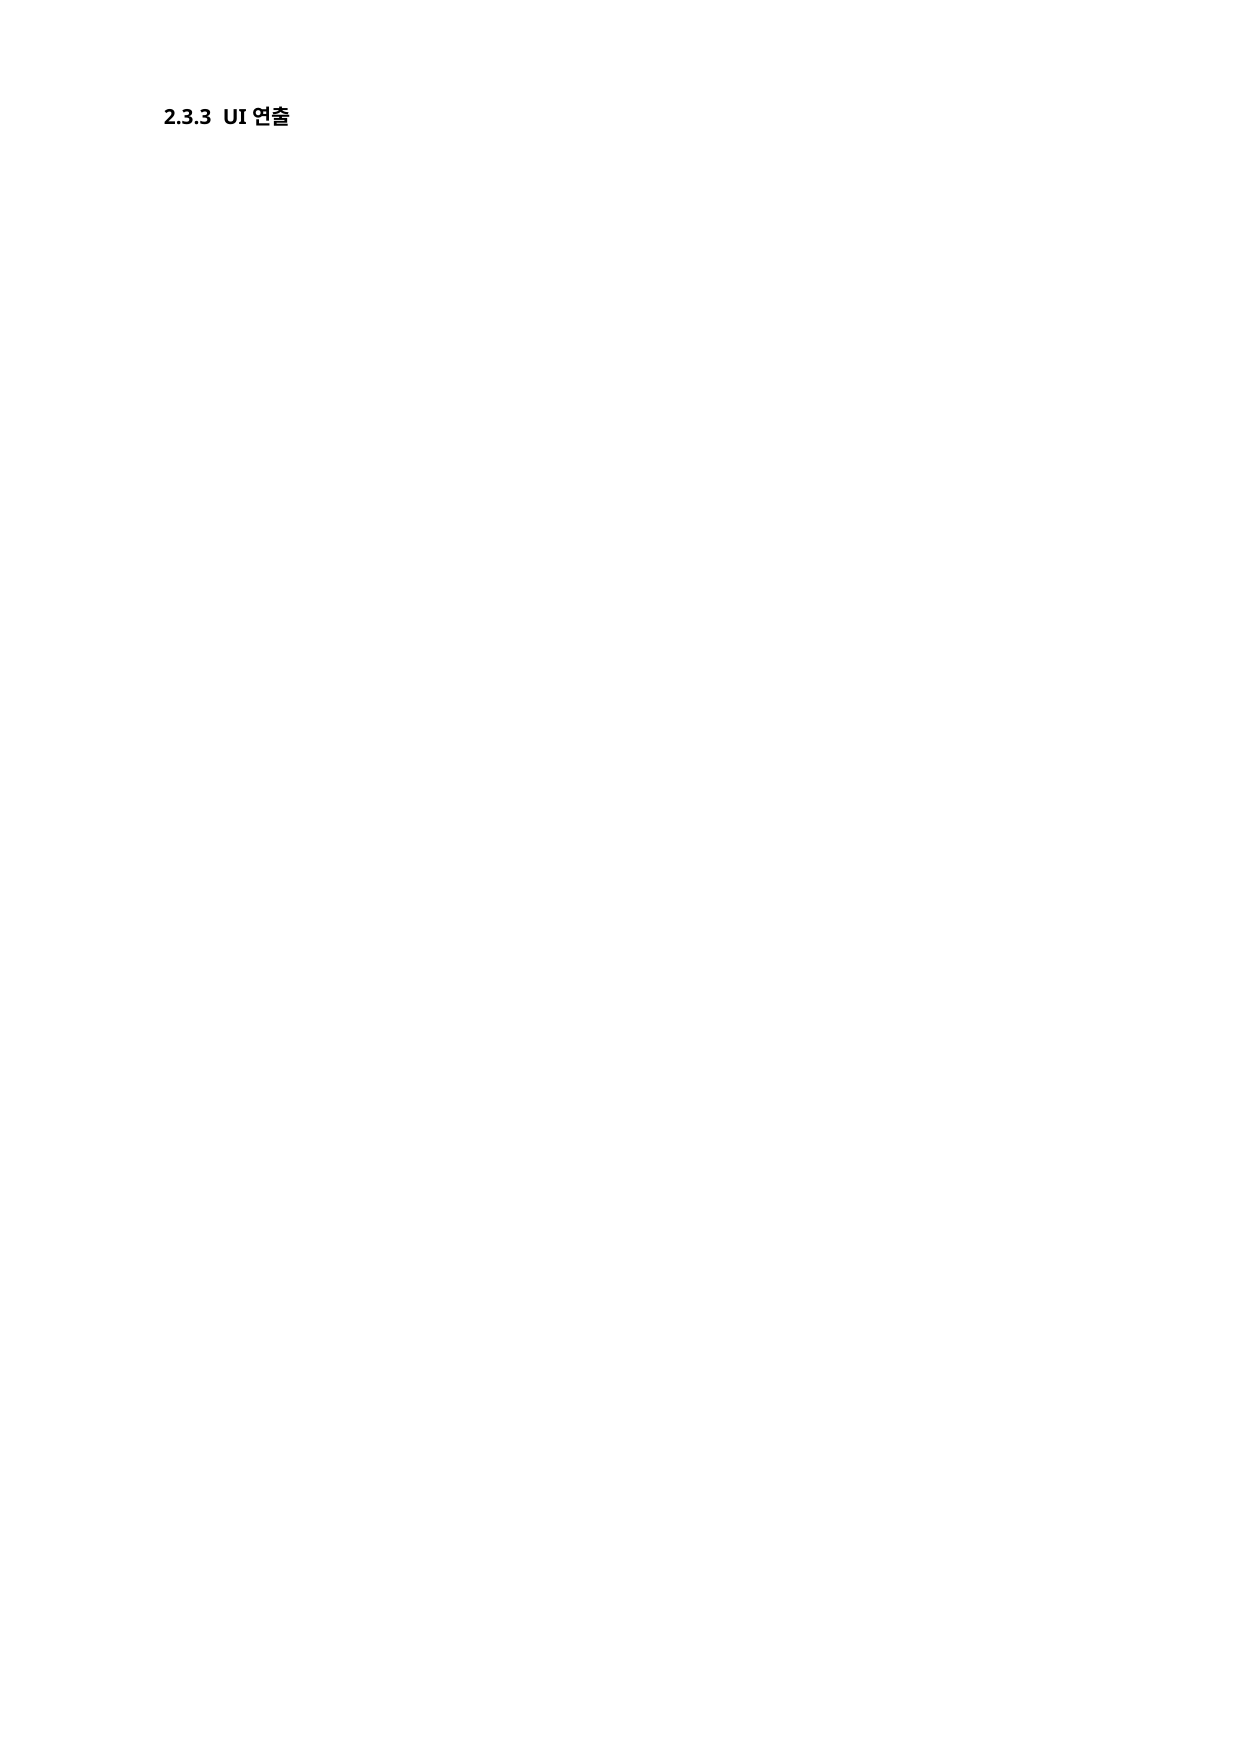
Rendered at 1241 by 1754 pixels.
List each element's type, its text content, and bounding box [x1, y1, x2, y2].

list UI 연출 [164, 100, 1165, 130]
